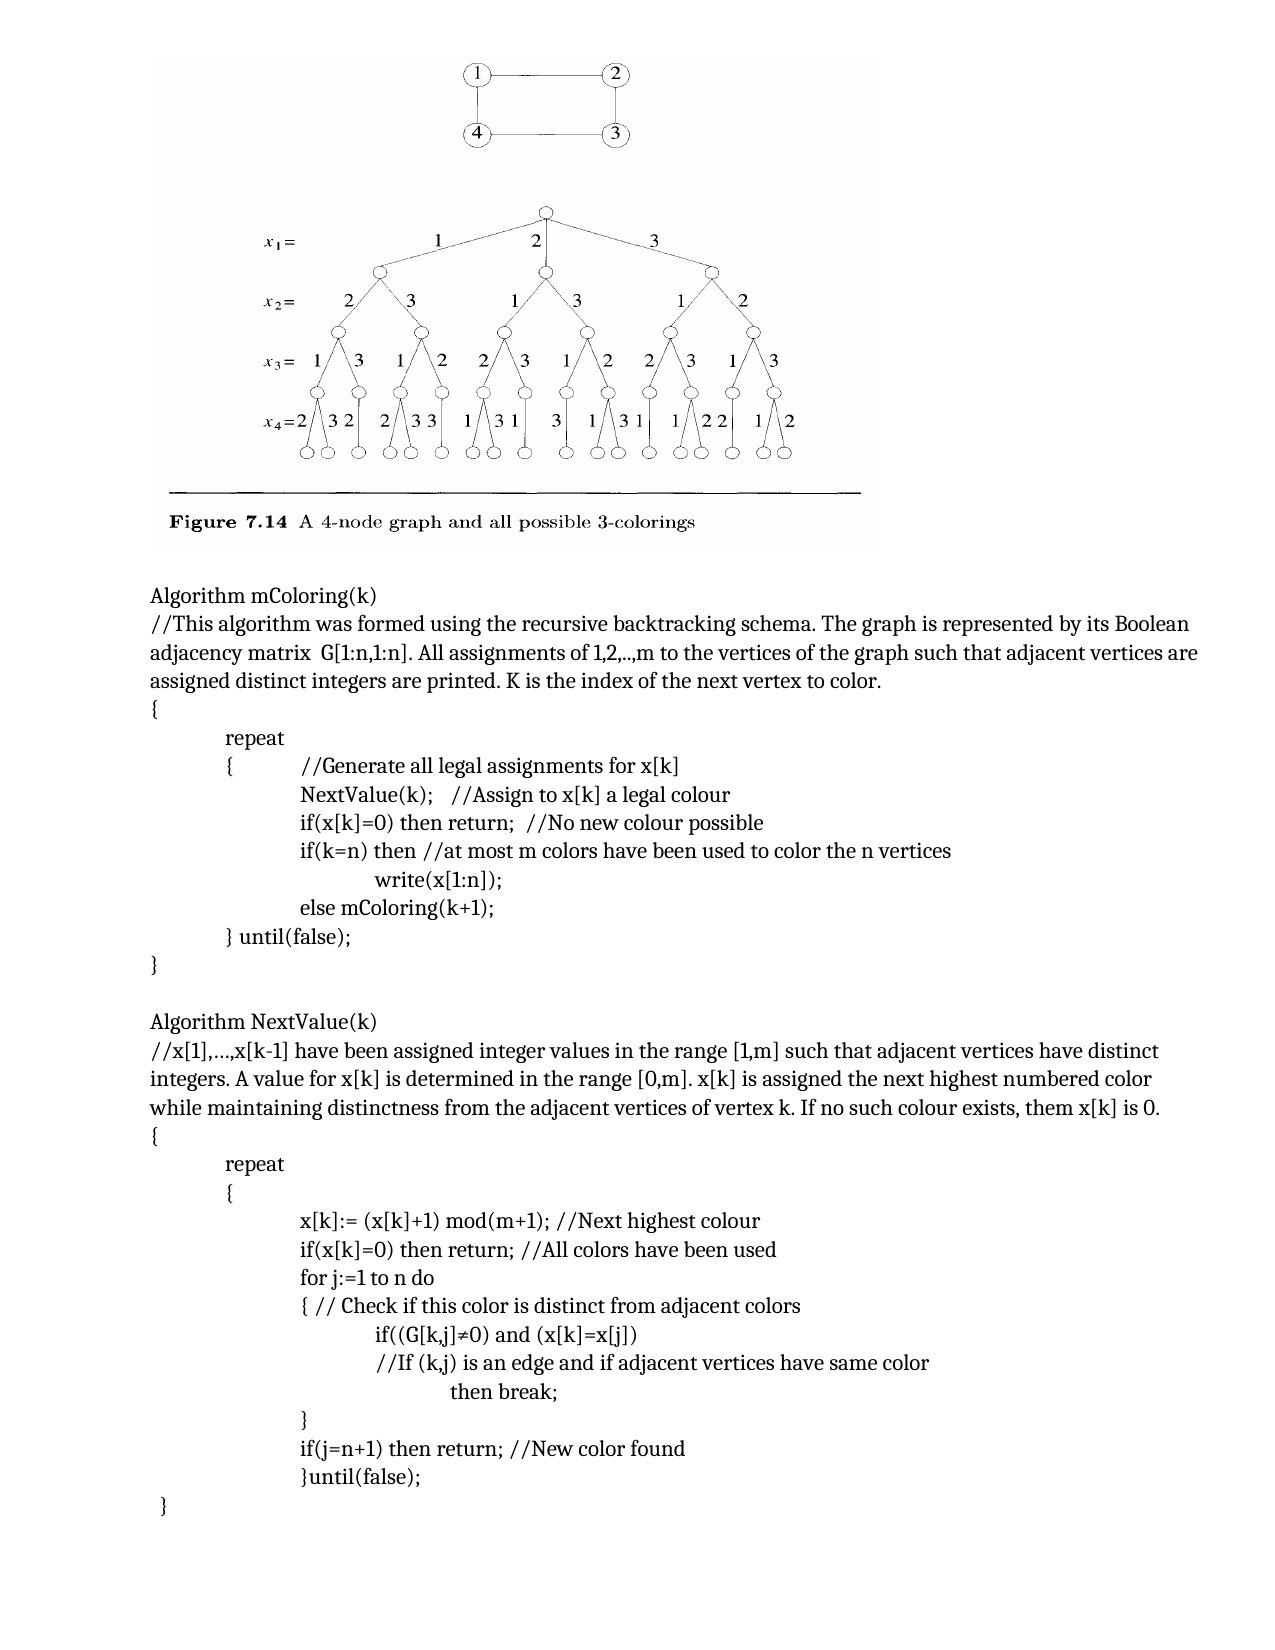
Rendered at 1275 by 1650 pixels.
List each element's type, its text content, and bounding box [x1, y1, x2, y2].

list if(k=n) then //at most m colors have been used to color the n vertices [150, 838, 1200, 865]
list //If (k,j) is an edge and if adjacent vertices have same color [300, 1350, 1200, 1377]
list if((G[k,j]≠0) and (x[k]=x[j]) [300, 1322, 1200, 1348]
list NextValue(k); //Assign to x[k] a legal colour [150, 781, 1200, 808]
list write(x[1:n]); [150, 867, 1200, 893]
list if(j=n+1) then return; //New color found [300, 1436, 1200, 1462]
list { [150, 696, 1200, 722]
list else mColoring(k+1); [150, 895, 1200, 922]
list Algorithm NextValue(k) [150, 1009, 1200, 1035]
list { // Check if this color is distinct from adjacent colors [300, 1293, 1200, 1320]
list { //Generate all legal assignments for x[k] [150, 753, 1200, 779]
list { [150, 1123, 1200, 1149]
list } [300, 1407, 1200, 1433]
list x[k]:= (x[k]+1) mod(m+1); //Next highest colour [150, 1208, 1200, 1234]
list Algorithm mColoring(k) [150, 582, 1200, 609]
list { [150, 1179, 1200, 1206]
list for j:=1 to n do [300, 1265, 1200, 1291]
text }until(false); [141, 1464, 1200, 1490]
text } [141, 1492, 1200, 1519]
list } [150, 952, 1200, 978]
list //This algorithm was formed using the recursive backtracking schema. The graph is represented by its Boolean adjacency matrix G[1:n,1:n]. All assignments of 1,2,..,m to the vertices of the graph such that adjacent vertices are assigned distinct integers are printed. K is the index of the next vertex to color. [150, 611, 1200, 694]
list repeat [150, 724, 1200, 751]
list repeat [150, 1151, 1200, 1177]
list //x[1],…,x[k-1] have been assigned integer values in the range [1,m] such that adjacent vertices have distinct integers. A value for x[k] is determined in the range [0,m]. x[k] is assigned the next highest numbered color while maintaining distinctness from the adjacent vertices of vertex k. If no such colour exists, them x[k] is 0. [150, 1037, 1200, 1121]
list } until(false); [150, 924, 1200, 950]
list if(x[k]=0) then return; //All colors have been used [300, 1236, 1200, 1263]
list if(x[k]=0) then return; //No new colour possible [150, 810, 1200, 836]
list then break; [300, 1379, 1200, 1405]
